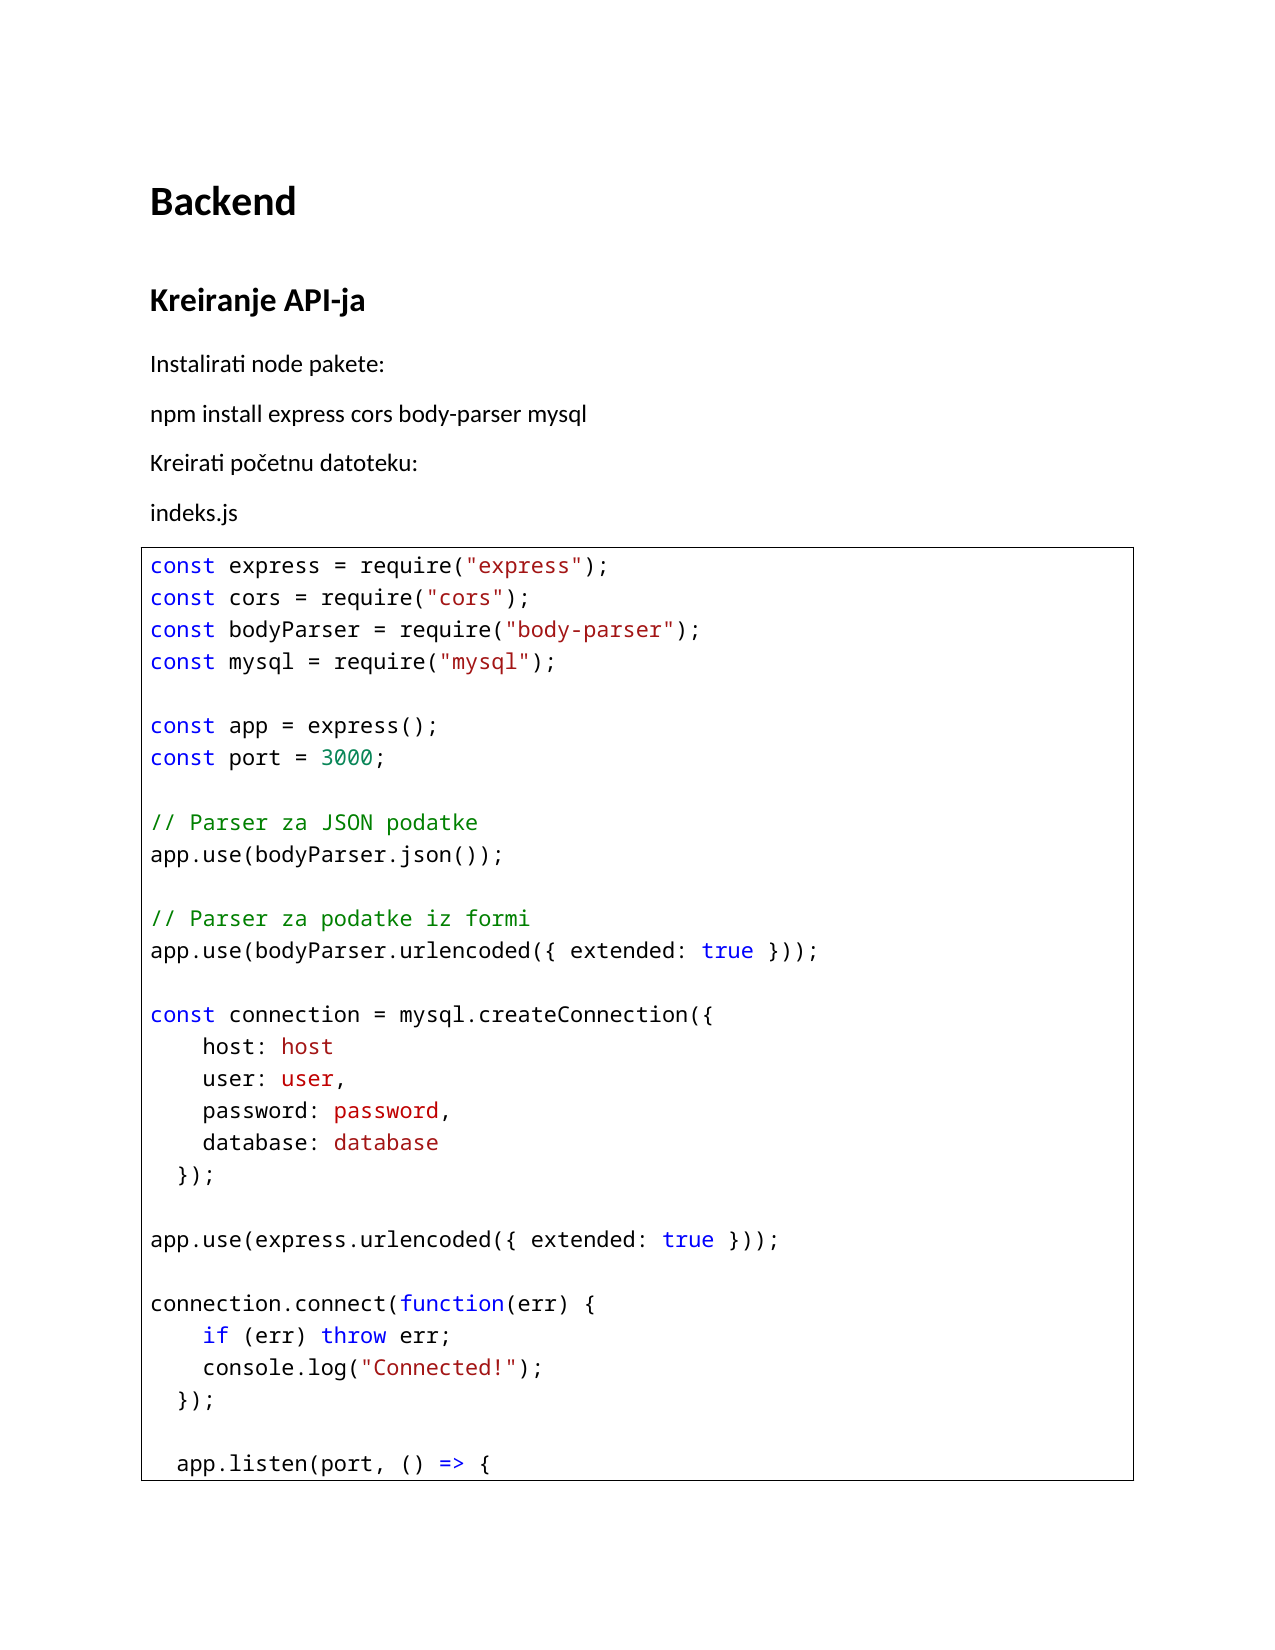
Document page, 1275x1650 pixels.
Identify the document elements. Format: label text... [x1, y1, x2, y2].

text const app = express(); [142, 707, 1133, 739]
text // Parser za JSON podatke [142, 803, 1133, 836]
text const mysql = require("mysql"); [142, 643, 1133, 675]
text }); [142, 1381, 1133, 1413]
text const cors = require("cors"); [142, 579, 1133, 611]
text host: host [142, 1028, 1133, 1060]
text Kreirati početnu datoteku: [150, 448, 1125, 478]
text password: password, [142, 1092, 1133, 1124]
text database: database [142, 1124, 1133, 1156]
text }); [142, 1156, 1133, 1188]
text if (err) throw err; [142, 1317, 1133, 1349]
text console.log("Connected!"); [142, 1349, 1133, 1381]
subtitle Backend [150, 175, 1125, 226]
text connection.connect(function(err) { [142, 1285, 1133, 1317]
text const port = 3000; [142, 739, 1133, 771]
text npm install express cors body-parser mysql [150, 398, 1125, 428]
text app.use(bodyParser.urlencoded({ extended: true })); [142, 932, 1133, 964]
text indeks.js [150, 497, 1125, 528]
text const bodyParser = require("body-parser"); [142, 611, 1133, 643]
text const connection = mysql.createConnection({ [142, 996, 1133, 1028]
text user: user, [142, 1060, 1133, 1092]
text app.listen(port, () => { [142, 1445, 1133, 1480]
text Instalirati node pakete: [150, 348, 1125, 379]
text const express = require("express"); [142, 548, 1133, 579]
text // Parser za podatke iz formi [142, 900, 1133, 932]
subtitle Kreiranje API-ja [150, 279, 1125, 320]
text app.use(express.urlencoded({ extended: true })); [142, 1221, 1133, 1253]
text app.use(bodyParser.json()); [142, 836, 1133, 868]
